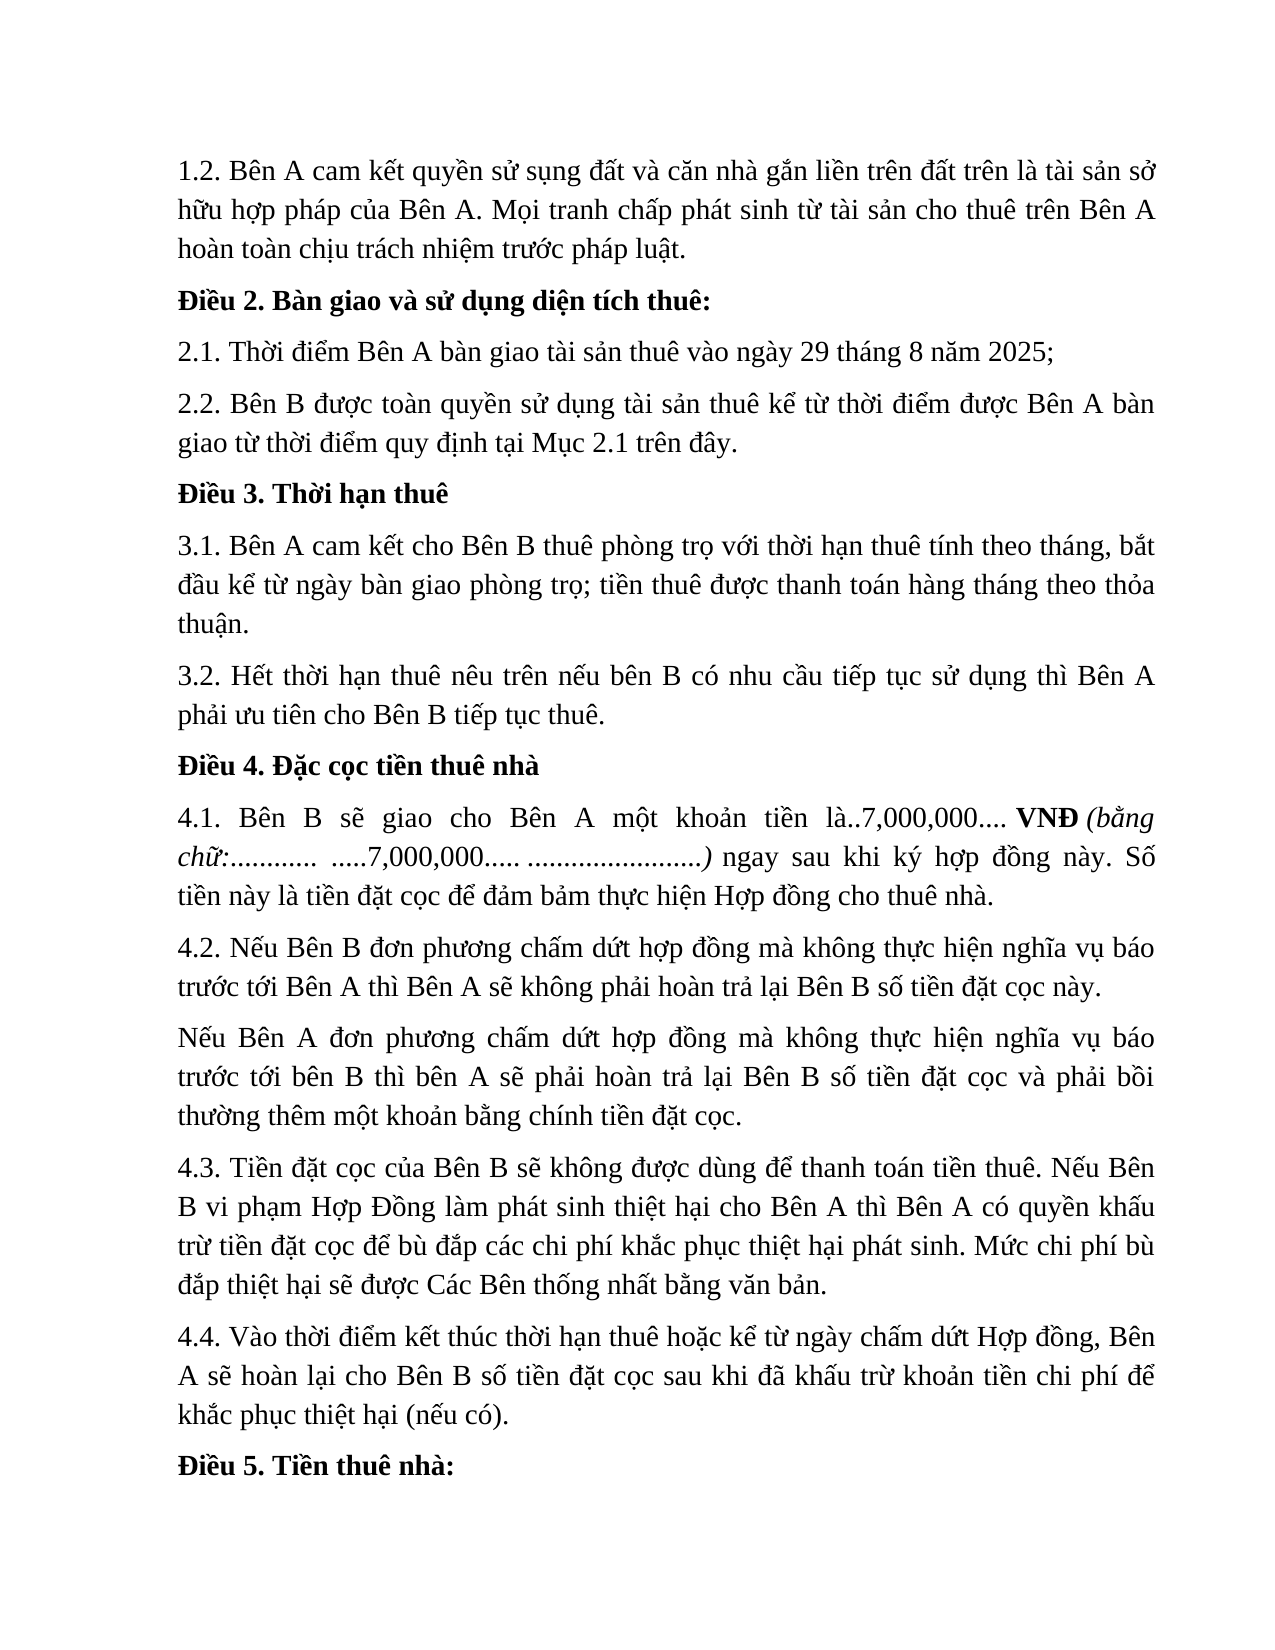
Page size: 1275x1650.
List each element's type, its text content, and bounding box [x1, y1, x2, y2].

text 4.3. Tiền đặt cọc của Bên B sẽ không được dùng để thanh toán tiền thuê. Nếu Bên B vi phạm Hợp Đồng làm phát sinh thiệt hại cho Bên A thì Bên A có quyền khấu trừ tiền đặt cọc để bù đắp các chi phí khắc phục thiệt hại phát sinh. Mức chi phí bù đắp thiệt hại sẽ được Các Bên thống nhất bằng văn bản. [177, 1144, 1157, 1301]
text 4.2. Nếu Bên B đơn phương chấm dứt hợp đồng mà không thực hiện nghĩa vụ báo trước tới Bên A thì Bên A sẽ không phải hoàn trả lại Bên B số tiền đặt cọc này. [177, 924, 1157, 1002]
text 1.2. Bên A cam kết quyền sử sụng đất và căn nhà gắn liền trên đất trên là tài sản sở hữu hợp pháp của Bên A. Mọi tranh chấp phát sinh từ tài sản cho thuê trên Bên A hoàn toàn chịu trách nhiệm trước pháp luật. [177, 148, 1157, 265]
text Điều 5. Tiền thuê nhà: [177, 1443, 1157, 1482]
text 2.1. Thời điểm Bên A bàn giao tài sản thuê vào ngày 29 tháng 8 năm 2025; [177, 329, 1157, 368]
text Điều 3. Thời hạn thuê [177, 471, 1157, 510]
text Nếu Bên A đơn phương chấm dứt hợp đồng mà không thực hiện nghĩa vụ báo trước tới bên B thì bên A sẽ phải hoàn trả lại Bên B số tiền đặt cọc và phải bồi thường thêm một khoản bằng chính tiền đặt cọc. [177, 1015, 1157, 1132]
text 4.1. Bên B sẽ giao cho Bên A một khoản tiền là..7,000,000.... VNĐ (bằng chữ:............ .....7,000,000..... ........................) ngay sau khi ký hợp đồng này. Số tiền này là tiền đặt cọc để đảm bảm thực hiện Hợp đồng cho thuê nhà. [177, 794, 1157, 912]
text 4.4. Vào thời điểm kết thúc thời hạn thuê hoặc kể từ ngày chấm dứt Hợp đồng, Bên A sẽ hoàn lại cho Bên B số tiền đặt cọc sau khi đã khấu trừ khoản tiền chi phí để khắc phục thiệt hại (nếu có). [177, 1313, 1157, 1431]
text 2.2. Bên B được toàn quyền sử dụng tài sản thuê kể từ thời điểm được Bên A bàn giao từ thời điểm quy định tại Mục 2.1 trên đây. [177, 381, 1157, 459]
text Điều 2. Bàn giao và sử dụng diện tích thuê: [177, 277, 1157, 316]
text Điều 4. Đặc cọc tiền thuê nhà [177, 743, 1157, 782]
text 3.1. Bên A cam kết cho Bên B thuê phòng trọ với thời hạn thuê tính theo tháng, bắt đầu kể từ ngày bàn giao phòng trọ; tiền thuê được thanh toán hàng tháng theo thỏa thuận. [177, 523, 1157, 640]
text 3.2. Hết thời hạn thuê nêu trên nếu bên B có nhu cầu tiếp tục sử dụng thì Bên A phải ưu tiên cho Bên B tiếp tục thuê. [177, 652, 1157, 731]
